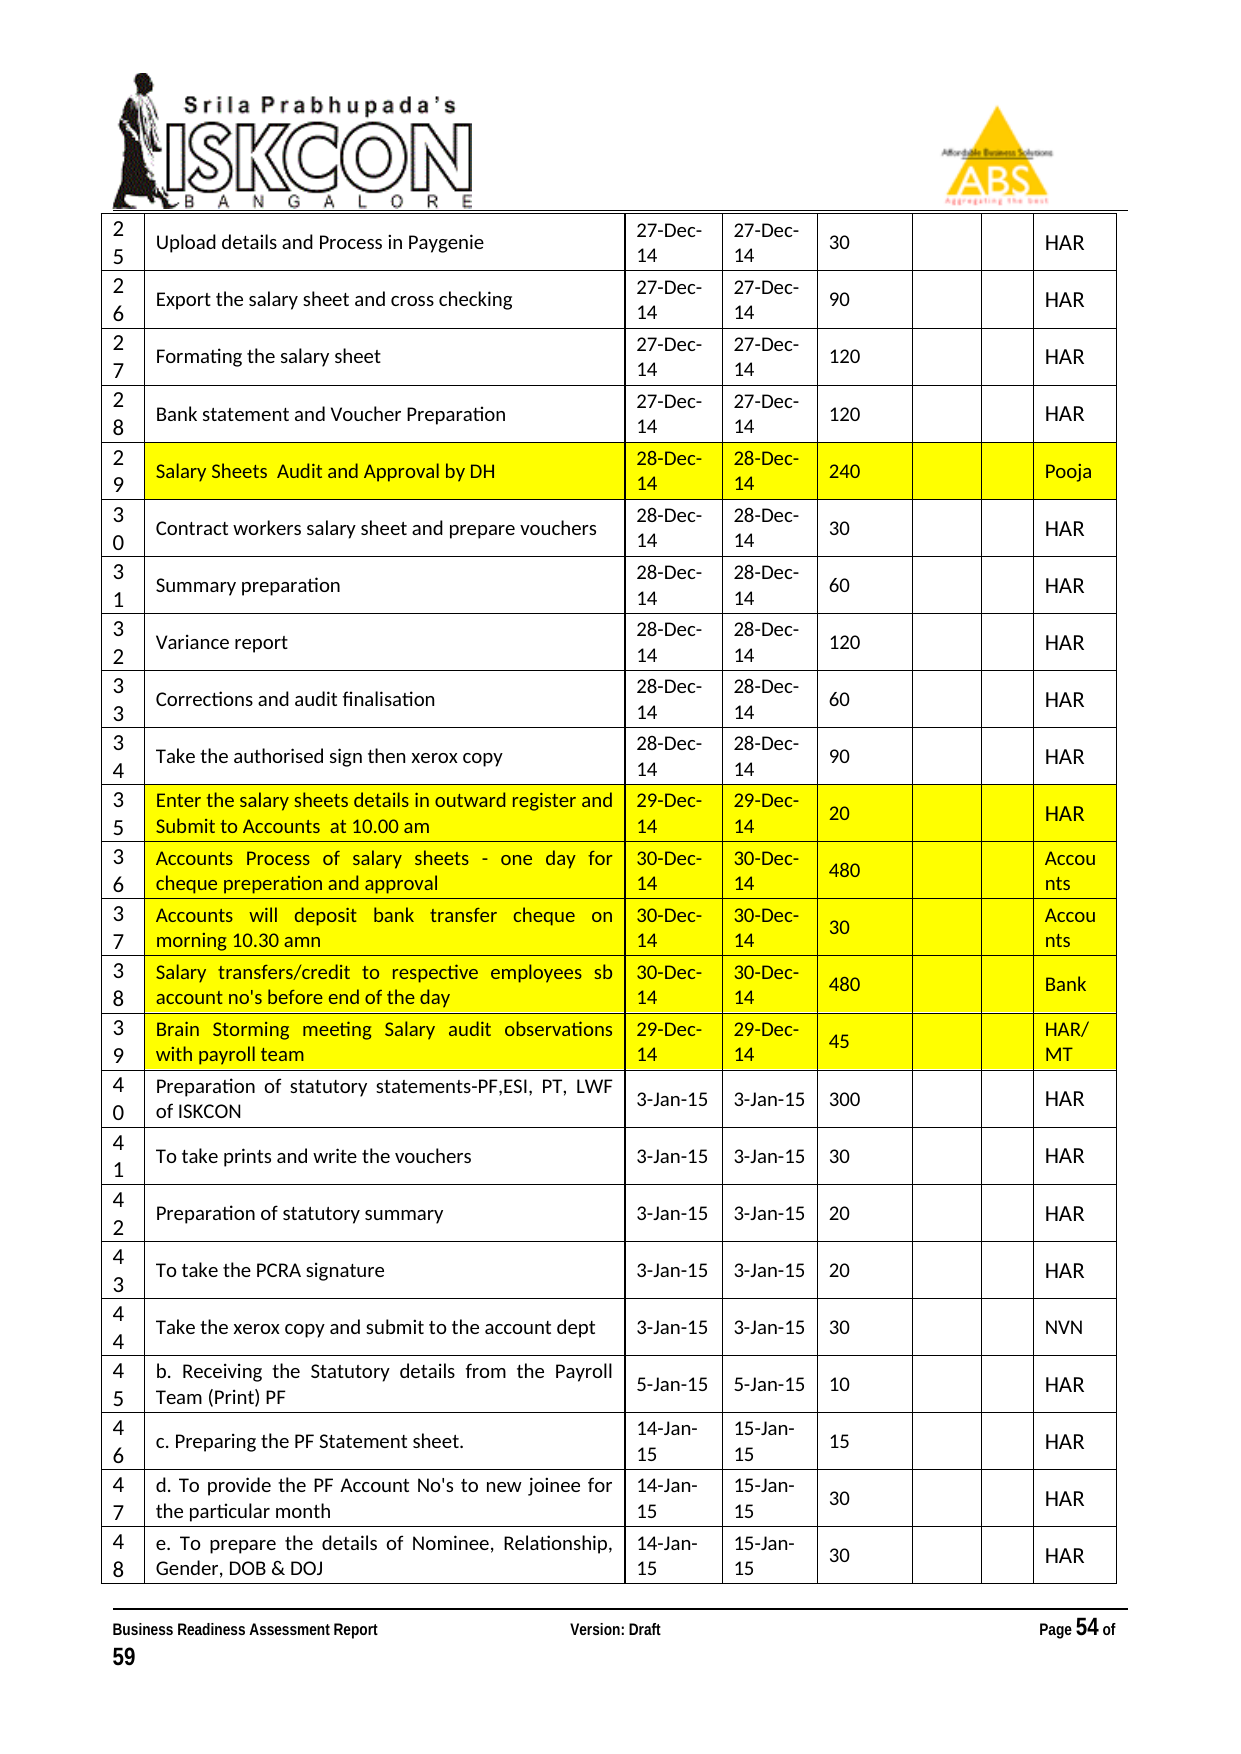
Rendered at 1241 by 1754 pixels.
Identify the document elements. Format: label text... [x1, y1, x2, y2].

table_cell HAR [1034, 271, 1116, 327]
table_cell 36 [102, 842, 144, 898]
table_cell e. To prepare the details of Nominee, Relationship, Gender, DOB & DOJ [145, 1527, 624, 1583]
table_cell 29-Dec-14 [723, 1014, 817, 1069]
table_cell 30 [818, 1128, 912, 1184]
table_cell [982, 271, 1033, 327]
table_cell 30-Dec-14 [626, 956, 722, 1012]
table_cell [982, 614, 1033, 670]
table_cell Accounts Process of salary sheets - one day for cheque preperation and approval [145, 842, 624, 898]
table_cell Bank statement and Voucher Preparation [145, 386, 624, 442]
table_cell [913, 785, 981, 841]
table_cell [913, 214, 981, 270]
table_cell HAR [1034, 1527, 1116, 1583]
table_cell 28-Dec-14 [626, 614, 722, 670]
table_cell Preparation of statutory summary [145, 1185, 624, 1241]
table_cell [913, 899, 981, 955]
table_cell 14-Jan-15 [626, 1413, 722, 1469]
table_cell 37 [102, 899, 144, 955]
table_cell [982, 1242, 1033, 1298]
table_cell [982, 443, 1033, 499]
table_cell 27-Dec-14 [626, 386, 722, 442]
table_cell 14-Jan-15 [626, 1470, 722, 1526]
table_cell 26 [102, 271, 144, 327]
table_cell HAR [1034, 785, 1116, 841]
table_cell [982, 842, 1033, 898]
table_cell HAR [1034, 386, 1116, 442]
table_cell 20 [818, 785, 912, 841]
table_cell 300 [818, 1071, 912, 1127]
table_cell 45 [818, 1014, 912, 1069]
table_cell 5-Jan-15 [723, 1356, 817, 1412]
table_cell [913, 1413, 981, 1469]
table_cell HAR [1034, 500, 1116, 556]
table_cell 25 [102, 214, 144, 270]
table_cell [913, 842, 981, 898]
table_cell 40 [102, 1071, 144, 1127]
table_cell Summary preparation [145, 557, 624, 613]
table_cell 240 [818, 443, 912, 499]
table_cell d. To provide the PF Account No's to new joinee for the particular month [145, 1470, 624, 1526]
table_cell 27 [102, 329, 144, 384]
table_cell 3-Jan-15 [723, 1071, 817, 1127]
table_cell 3-Jan-15 [626, 1128, 722, 1184]
table_cell 30 [818, 1470, 912, 1526]
table_cell [982, 1470, 1033, 1526]
table_cell 28-Dec-14 [723, 671, 817, 727]
table_cell 30 [818, 1299, 912, 1355]
table_cell 30-Dec-14 [723, 899, 817, 955]
table_cell [913, 614, 981, 670]
table_cell [982, 1356, 1033, 1412]
table_cell To take the PCRA signature [145, 1242, 624, 1298]
table_cell HAR [1034, 1185, 1116, 1241]
table_cell 15 [818, 1413, 912, 1469]
table_cell Brain Storming meeting Salary audit observations with payroll team [145, 1014, 624, 1069]
table_cell [913, 1299, 981, 1355]
table_cell 29 [102, 443, 144, 499]
table_cell To take prints and write the vouchers [145, 1128, 624, 1184]
table_cell 15-Jan-15 [723, 1470, 817, 1526]
table_cell 33 [102, 671, 144, 727]
table_cell 38 [102, 956, 144, 1012]
table_cell 5-Jan-15 [626, 1356, 722, 1412]
table_cell 3-Jan-15 [723, 1185, 817, 1241]
table_cell HAR [1034, 614, 1116, 670]
table_cell [982, 557, 1033, 613]
table_cell [982, 671, 1033, 727]
table_cell NVN [1034, 1299, 1116, 1355]
table_cell HAR [1034, 1470, 1116, 1526]
table_cell [913, 1242, 981, 1298]
table_cell c. Preparing the PF Statement sheet. [145, 1413, 624, 1469]
table_cell Corrections and audit finalisation [145, 671, 624, 727]
table_cell 30-Dec-14 [723, 842, 817, 898]
table_cell 29-Dec-14 [723, 785, 817, 841]
table_cell [982, 785, 1033, 841]
picture [112, 73, 472, 209]
table_cell 15-Jan-15 [723, 1527, 817, 1583]
table_cell 28-Dec-14 [723, 728, 817, 784]
table_cell 39 [102, 1014, 144, 1069]
table_cell [982, 1014, 1033, 1069]
table_cell Export the salary sheet and cross checking [145, 271, 624, 327]
table_cell 3-Jan-15 [626, 1185, 722, 1241]
table_cell [913, 1527, 981, 1583]
table_cell 35 [102, 785, 144, 841]
table_cell 120 [818, 386, 912, 442]
table_cell [982, 1527, 1033, 1583]
table_cell [982, 1413, 1033, 1469]
table_cell 28-Dec-14 [723, 557, 817, 613]
table_cell 90 [818, 728, 912, 784]
table_cell [913, 386, 981, 442]
table_cell 14-Jan-15 [626, 1527, 722, 1583]
table_cell Accounts [1034, 899, 1116, 955]
table_cell 30 [818, 1527, 912, 1583]
table_cell [913, 1128, 981, 1184]
table_cell Upload details and Process in Paygenie [145, 214, 624, 270]
table_cell 28-Dec-14 [626, 500, 722, 556]
table_cell 480 [818, 956, 912, 1012]
table_cell 42 [102, 1185, 144, 1241]
table_cell HAR [1034, 671, 1116, 727]
table_cell 15-Jan-15 [723, 1413, 817, 1469]
table_cell 41 [102, 1128, 144, 1184]
table_cell [982, 1185, 1033, 1241]
table_cell 120 [818, 329, 912, 384]
table_cell 120 [818, 614, 912, 670]
table_cell 48 [102, 1527, 144, 1583]
table_cell 60 [818, 557, 912, 613]
table_cell [913, 1014, 981, 1069]
table_cell 30 [818, 500, 912, 556]
table_cell [982, 329, 1033, 384]
table_cell [913, 500, 981, 556]
table_cell Pooja [1034, 443, 1116, 499]
table_cell 28-Dec-14 [626, 728, 722, 784]
table_cell [913, 557, 981, 613]
table_cell 30 [818, 214, 912, 270]
table_cell 27-Dec-14 [626, 214, 722, 270]
table_cell HAR [1034, 1356, 1116, 1412]
table_cell 44 [102, 1299, 144, 1355]
table_cell 10 [818, 1356, 912, 1412]
table_cell 3-Jan-15 [723, 1299, 817, 1355]
table_cell Salary transfers/credit to respective employees sb account no's before end of the day [145, 956, 624, 1012]
table_cell Take the xerox copy and submit to the account dept [145, 1299, 624, 1355]
table_cell HAR [1034, 557, 1116, 613]
table_cell 30 [102, 500, 144, 556]
table_cell 29-Dec-14 [626, 1014, 722, 1069]
table_cell 45 [102, 1356, 144, 1412]
table_cell HAR [1034, 329, 1116, 384]
table_cell 27-Dec-14 [723, 329, 817, 384]
table_cell [982, 1299, 1033, 1355]
table_cell Contract workers salary sheet and prepare vouchers [145, 500, 624, 556]
table_cell b. Receiving the Statutory details from the Payroll Team (Print) PF [145, 1356, 624, 1412]
table_cell [982, 386, 1033, 442]
table_cell HAR [1034, 728, 1116, 784]
table_cell Variance report [145, 614, 624, 670]
table_cell Take the authorised sign then xerox copy [145, 728, 624, 784]
table_cell 30 [818, 899, 912, 955]
table_cell [982, 1071, 1033, 1127]
table_cell 20 [818, 1185, 912, 1241]
table_cell Formating the salary sheet [145, 329, 624, 384]
table_cell Preparation of statutory statements-PF,ESI, PT, LWF of ISKCON [145, 1071, 624, 1127]
table_cell 3-Jan-15 [723, 1242, 817, 1298]
table_cell [982, 899, 1033, 955]
table_cell 34 [102, 728, 144, 784]
table_cell [982, 214, 1033, 270]
table_cell [913, 728, 981, 784]
table_cell 3-Jan-15 [626, 1242, 722, 1298]
table_cell 480 [818, 842, 912, 898]
table_cell 28-Dec-14 [626, 671, 722, 727]
table_cell [913, 671, 981, 727]
table_cell [982, 500, 1033, 556]
table_cell Accounts will deposit bank transfer cheque on morning 10.30 amn [145, 899, 624, 955]
table_cell [982, 1128, 1033, 1184]
table_cell [913, 956, 981, 1012]
table_cell HAR [1034, 1413, 1116, 1469]
table_cell 20 [818, 1242, 912, 1298]
table_cell HAR [1034, 1071, 1116, 1127]
table_cell 27-Dec-14 [723, 271, 817, 327]
table_cell 47 [102, 1470, 144, 1526]
table_cell 28 [102, 386, 144, 442]
table_cell 3-Jan-15 [723, 1128, 817, 1184]
table_cell 28-Dec-14 [626, 557, 722, 613]
table_cell 28-Dec-14 [723, 443, 817, 499]
table_cell 90 [818, 271, 912, 327]
table_cell 27-Dec-14 [626, 271, 722, 327]
table_cell Enter the salary sheets details in outward register and Submit to Accounts at 10.00 am [145, 785, 624, 841]
table_cell [913, 1185, 981, 1241]
table_cell 30-Dec-14 [626, 842, 722, 898]
table_cell 60 [818, 671, 912, 727]
table_cell 31 [102, 557, 144, 613]
table_cell 28-Dec-14 [626, 443, 722, 499]
table_cell Salary Sheets Audit and Approval by DH [145, 443, 624, 499]
table_cell [913, 1470, 981, 1526]
table_cell 28-Dec-14 [723, 614, 817, 670]
table_cell 27-Dec-14 [723, 386, 817, 442]
table_cell HAR [1034, 214, 1116, 270]
table_cell 46 [102, 1413, 144, 1469]
table_cell 43 [102, 1242, 144, 1298]
table_cell 29-Dec-14 [626, 785, 722, 841]
table_cell 27-Dec-14 [626, 329, 722, 384]
table_cell [982, 956, 1033, 1012]
table_cell HAR/MT [1034, 1014, 1116, 1069]
table_cell 3-Jan-15 [626, 1071, 722, 1127]
table_cell [913, 271, 981, 327]
table_cell [982, 728, 1033, 784]
table_cell 30-Dec-14 [626, 899, 722, 955]
table_cell [913, 1071, 981, 1127]
table_cell [913, 329, 981, 384]
table_cell 28-Dec-14 [723, 500, 817, 556]
table_cell HAR [1034, 1128, 1116, 1184]
table_cell 32 [102, 614, 144, 670]
table_cell [913, 443, 981, 499]
table_cell [913, 1356, 981, 1412]
table_cell 30-Dec-14 [723, 956, 817, 1012]
table_cell Bank [1034, 956, 1116, 1012]
table_cell HAR [1034, 1242, 1116, 1298]
table_cell 27-Dec-14 [723, 214, 817, 270]
table_cell Accounts [1034, 842, 1116, 898]
picture [937, 102, 1061, 209]
table_cell 3-Jan-15 [626, 1299, 722, 1355]
